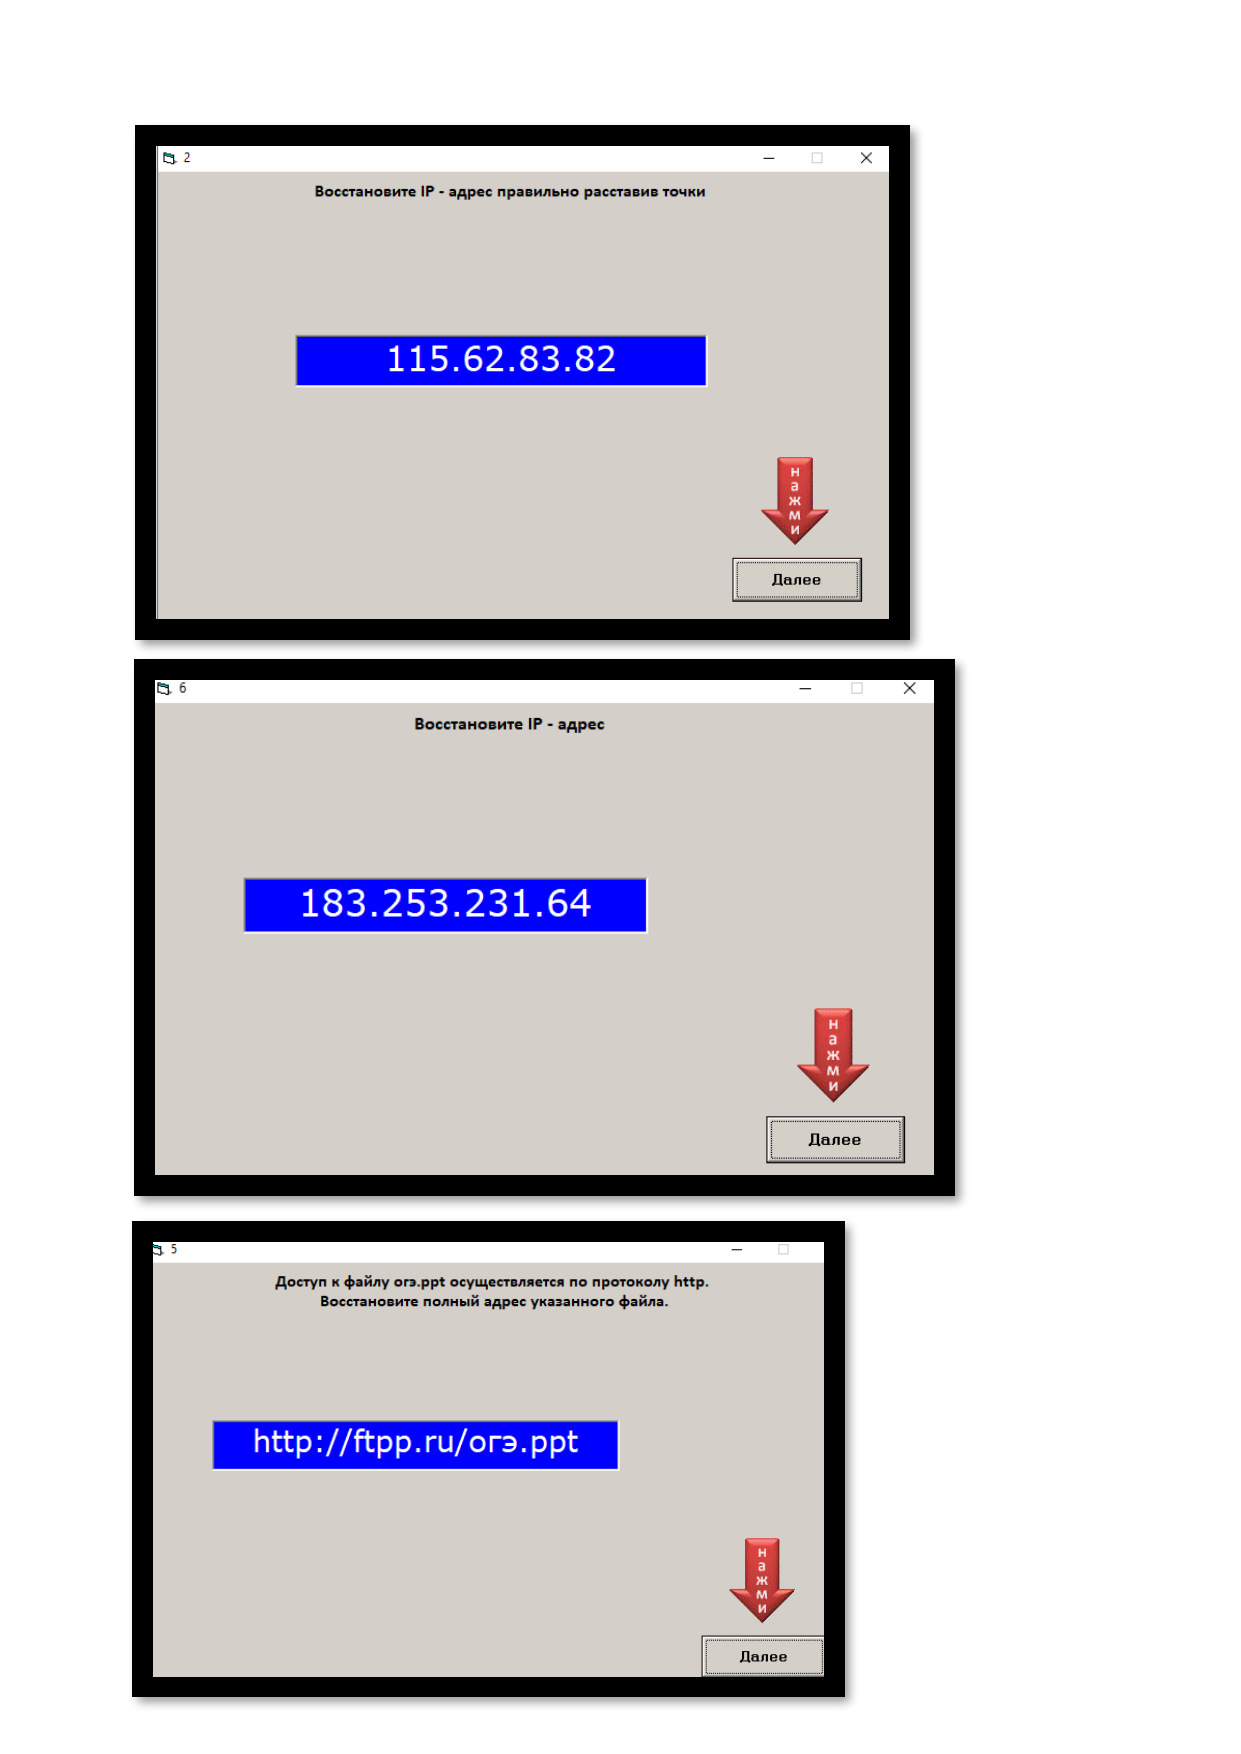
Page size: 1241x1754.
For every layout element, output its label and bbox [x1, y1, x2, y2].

picture [153, 1242, 824, 1677]
picture [156, 146, 889, 619]
picture [155, 680, 934, 1175]
